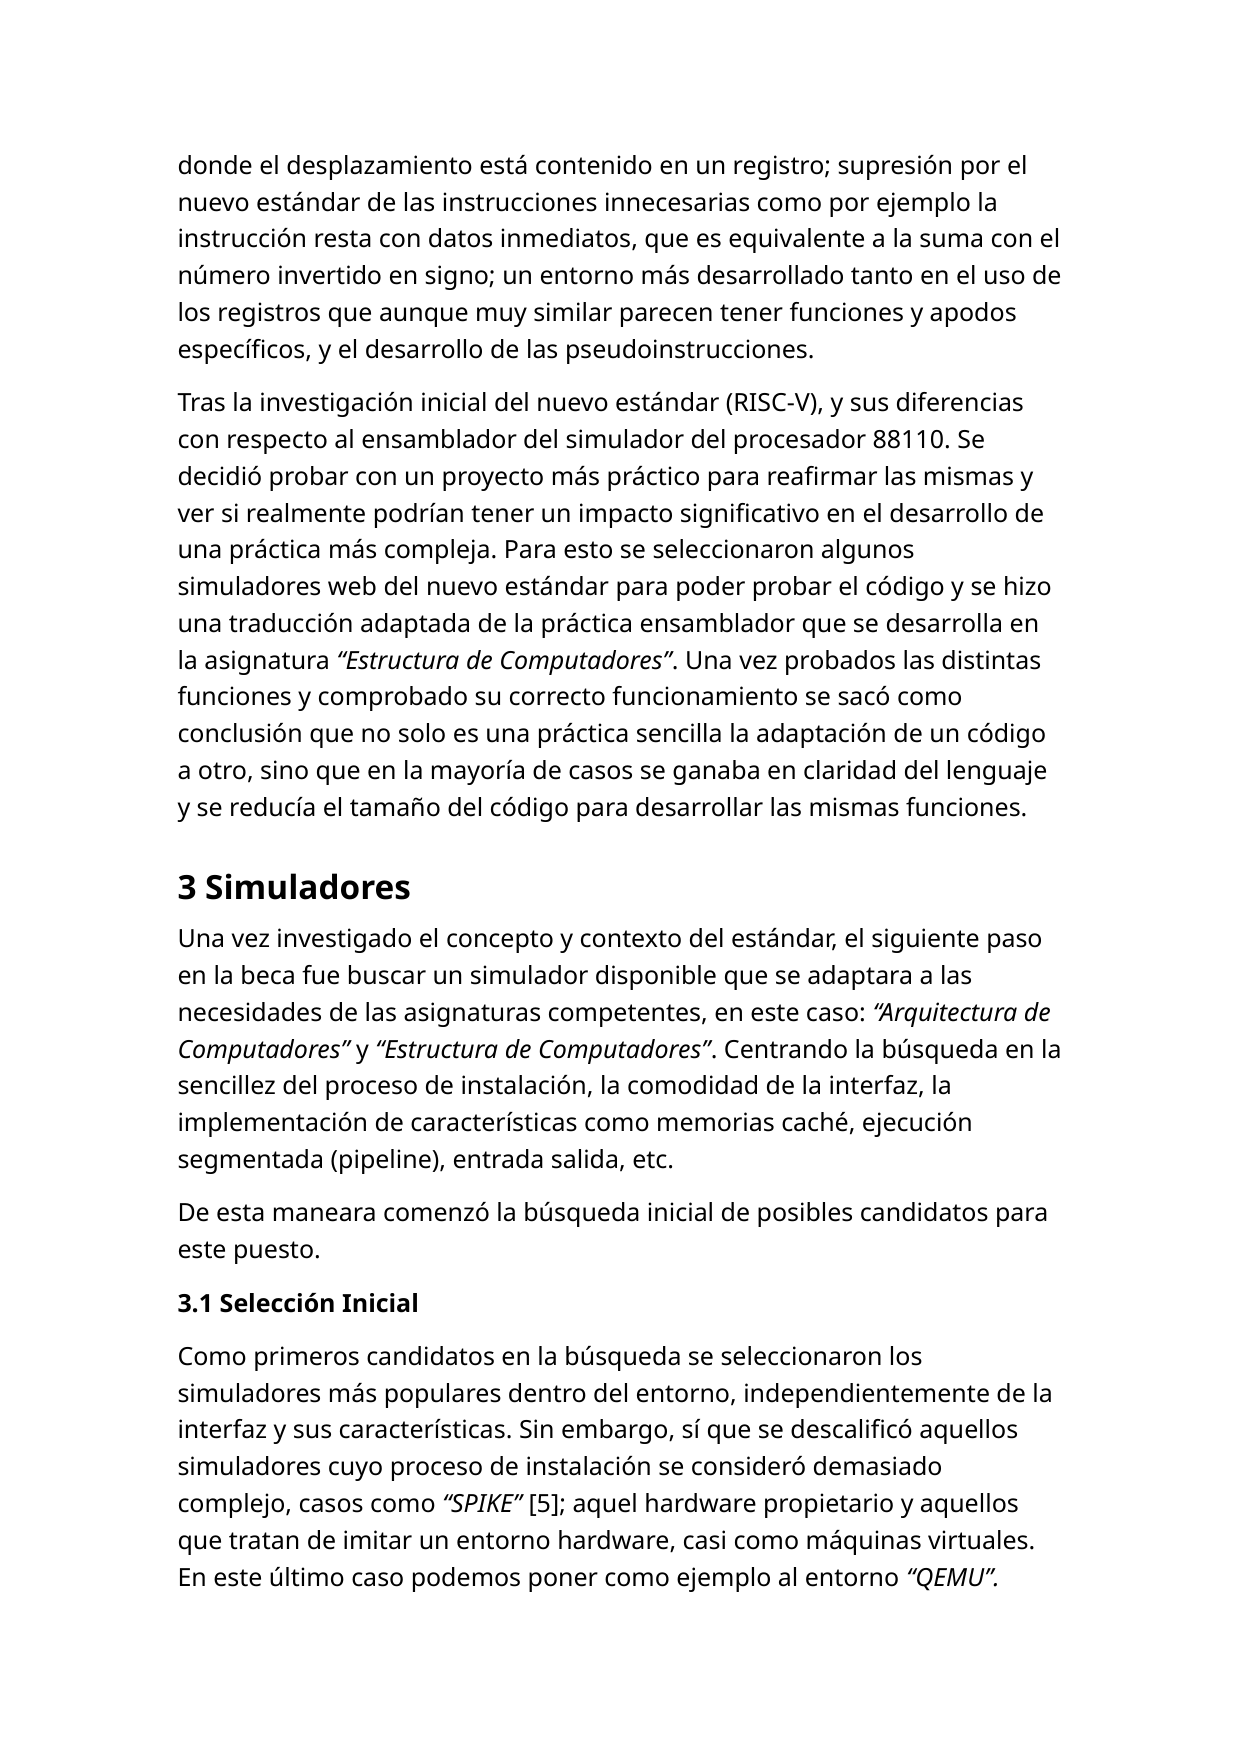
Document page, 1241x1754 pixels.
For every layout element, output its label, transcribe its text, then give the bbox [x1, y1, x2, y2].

subtitle 3 Simuladores [177, 864, 1063, 909]
text Como primeros candidatos en la búsqueda se seleccionaron los simuladores más populares dentro del entorno, independientemente de la interfaz y sus características. Sin embargo, sí que se descalificó aquellos simuladores cuyo proceso de instalación se consideró demasiado complejo, casos como “SPIKE”; aquel hardware propietario y aquellos que tratan de imitar un entorno hardware, casi como máquinas virtuales. En este último caso podemos poner como ejemplo al entorno “QEMU”. [177, 1339, 1063, 1593]
text De esta maneara comenzó la búsqueda inicial de posibles candidatos para este puesto. [177, 1195, 1063, 1266]
text Tras la investigación inicial del nuevo estándar (RISC-V), y sus diferencias con respecto al ensamblador del simulador del procesador 88110. Se decidió probar con un proyecto más práctico para reafirmar las mismas y ver si realmente podrían tener un impacto significativo en el desarrollo de una práctica más compleja. Para esto se seleccionaron algunos simuladores web del nuevo estándar para poder probar el código y se hizo una traducción adaptada de la práctica ensamblador que se desarrolla en la asignatura “Estructura de Computadores”. Una vez probados las distintas funciones y comprobado su correcto funcionamiento se sacó como conclusión que no solo es una práctica sencilla la adaptación de un código a otro, sino que en la mayoría de casos se ganaba en claridad del lenguaje y se reducía el tamaño del código para desarrollar las mismas funciones. [177, 385, 1063, 823]
text Una vez investigado el concepto y contexto del estándar, el siguiente paso en la beca fue buscar un simulador disponible que se adaptara a las necesidades de las asignaturas competentes, en este caso: “Arquitectura de Computadores” y “Estructura de Computadores”. Centrando la búsqueda en la sencillez del proceso de instalación, la comodidad de la interfaz, la implementación de características como memorias caché, ejecución segmentada (pipeline), entrada salida, etc. [177, 921, 1063, 1176]
subtitle 3.1 Selección Inicial [177, 1285, 1063, 1319]
